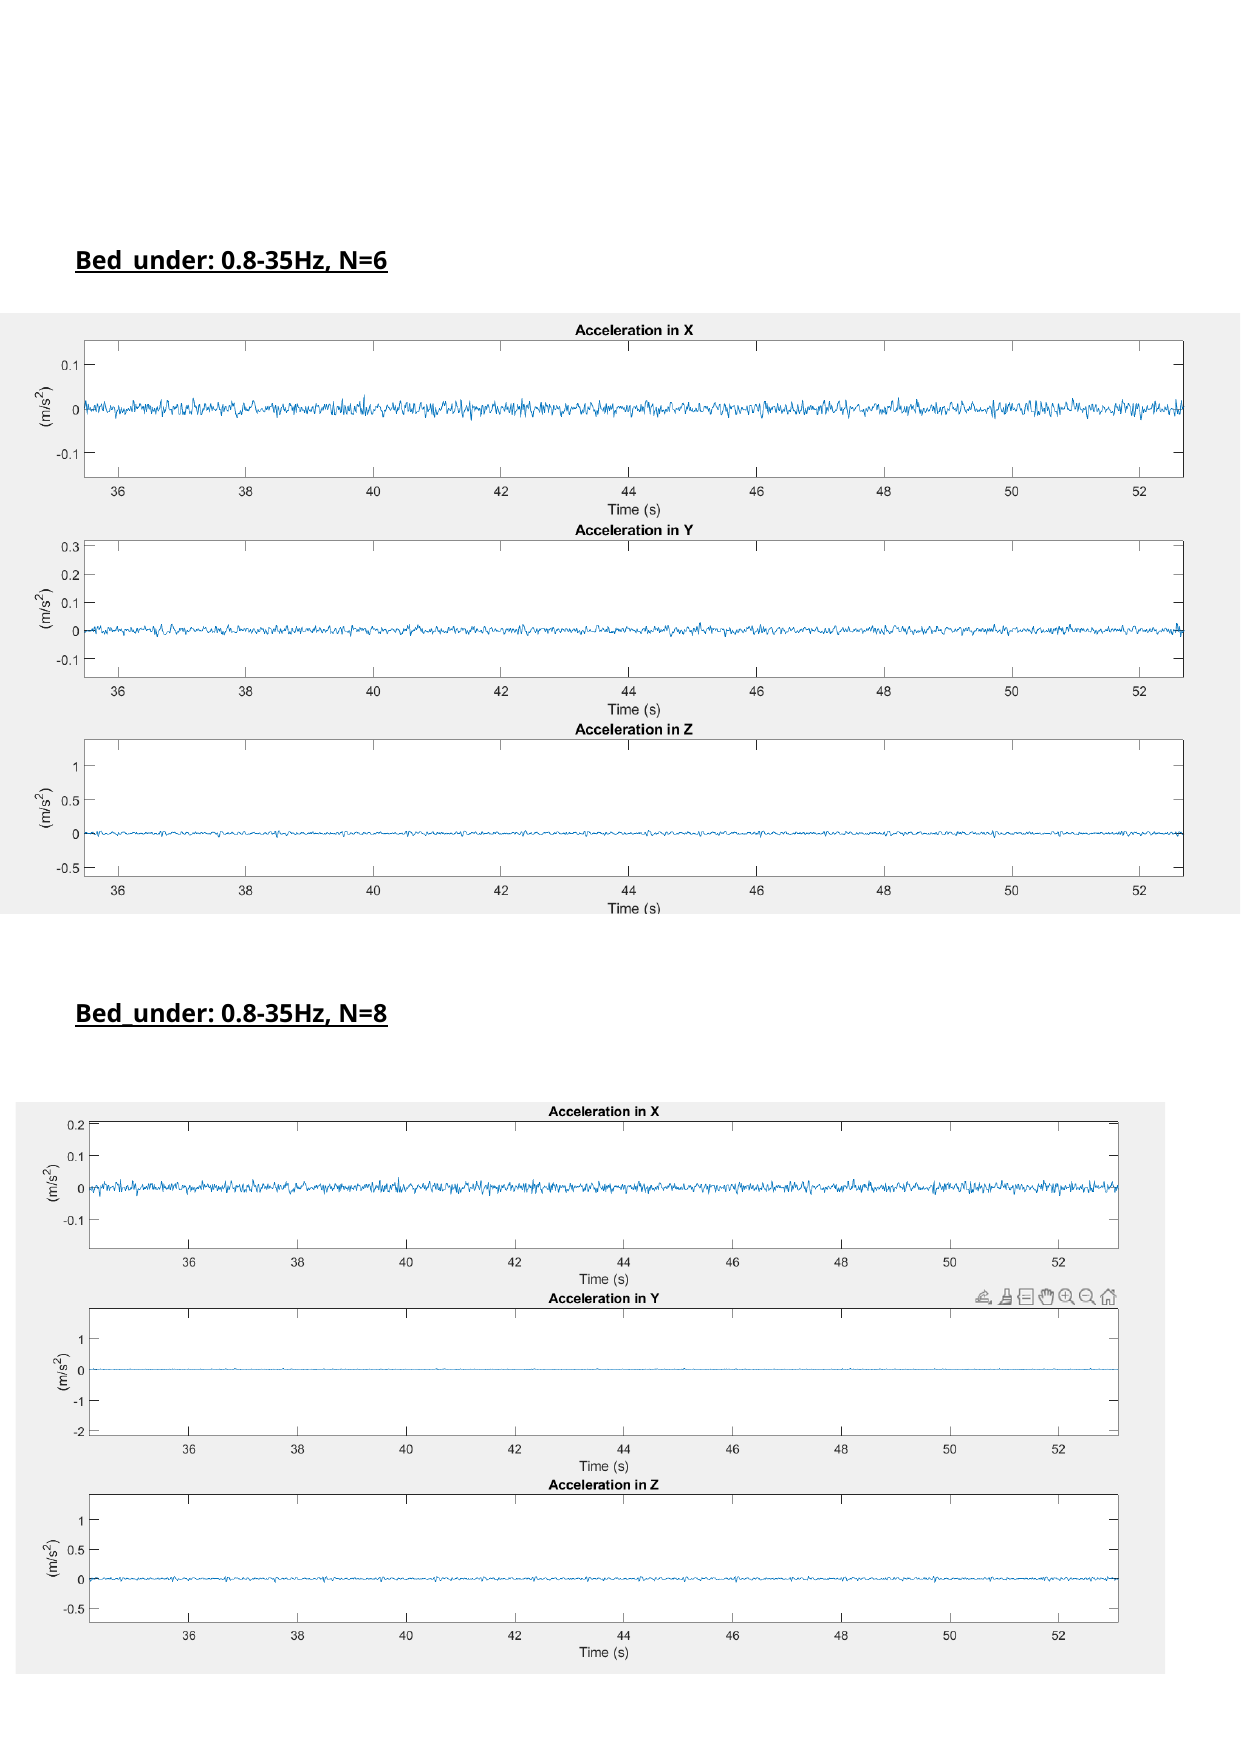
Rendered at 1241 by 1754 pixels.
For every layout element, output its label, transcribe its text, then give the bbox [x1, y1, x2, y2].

picture [15, 1102, 1166, 1674]
picture [0, 313, 1241, 914]
text Bed_under: 0.8-35Hz, N=8 [75, 996, 1165, 1030]
text Bed_under: 0.8-35Hz, N=6 [75, 242, 1165, 277]
